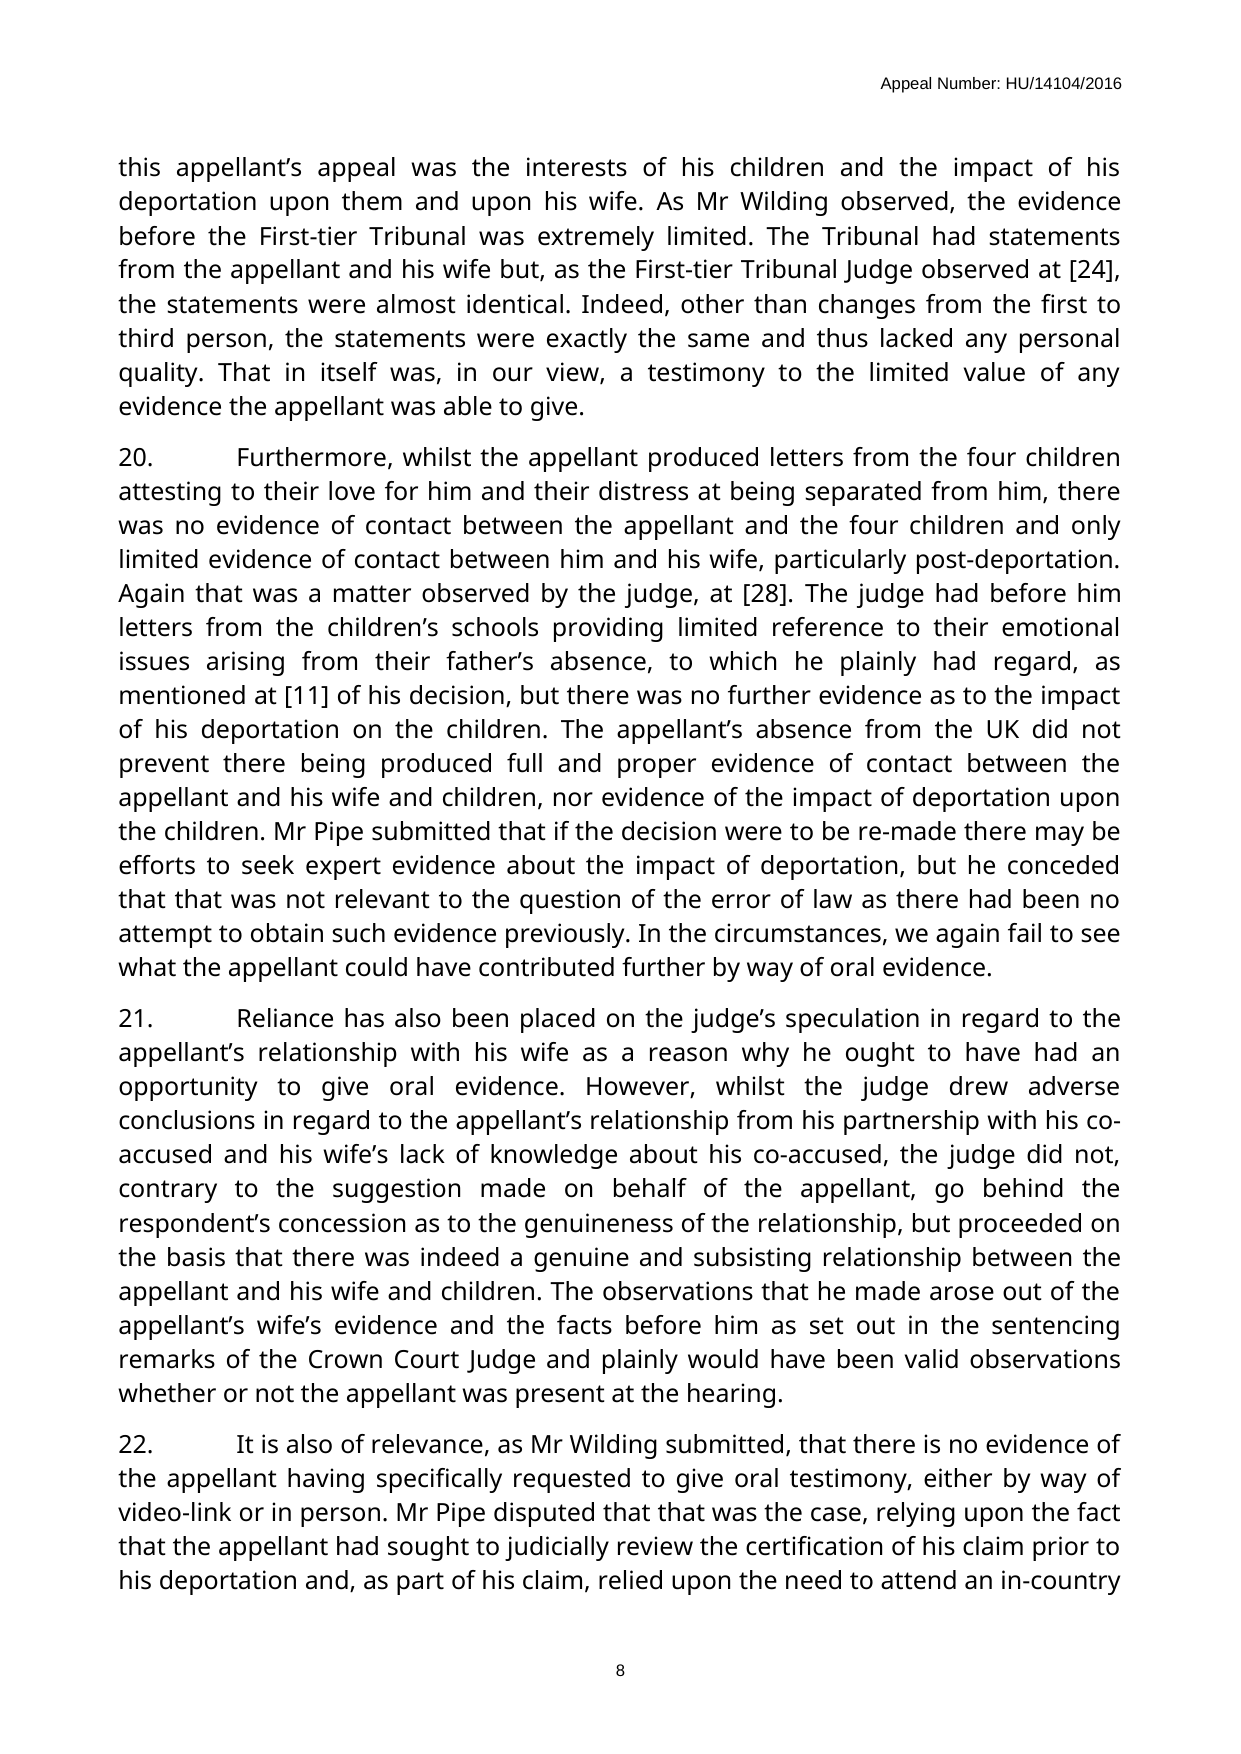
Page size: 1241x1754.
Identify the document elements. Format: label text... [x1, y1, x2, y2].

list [118, 150, 1122, 422]
list Reliance has also been placed on the judge’s speculation in regard to the appellant’s relationship with his wife as a reason why he ought to have had an opportunity to give oral evidence. However, whilst the judge drew adverse conclusions in regard to the appellant’s relationship from his partnership with his co-accused and his wife’s lack of knowledge about his co-accused, the judge did not, contrary to the suggestion made on behalf of the appellant, go behind the respondent’s concession as to the genuineness of the relationship, but proceeded on the basis that there was indeed a genuine and subsisting relationship between the appellant and his wife and children. The observations that he made arose out of the appellant’s wife’s evidence and the facts before him as set out in the sentencing remarks of the Crown Court Judge and plainly would have been valid observations whether or not the appellant was present at the hearing. [118, 1001, 1122, 1409]
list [118, 1426, 1122, 1597]
list Furthermore, whilst the appellant produced letters from the four children attesting to their love for him and their distress at being separated from him, there was no evidence of contact between the appellant and the four children and only limited evidence of contact between him and his wife, particularly post-deportation. Again that was a matter observed by the judge, at [28]. The judge had before him letters from the children’s schools providing limited reference to their emotional issues arising from their father’s absence, to which he plainly had regard, as mentioned at [11] of his decision, but there was no further evidence as to the impact of his deportation on the children. The appellant’s absence from the UK did not prevent there being produced full and proper evidence of contact between the appellant and his wife and children, nor evidence of the impact of deportation upon the children. Mr Pipe submitted that if the decision were to be re-made there may be efforts to seek expert evidence about the impact of deportation, but he conceded that that was not relevant to the question of the error of law as there had been no attempt to obtain such evidence previously. In the circumstances, we again fail to see what the appellant could have contributed further by way of oral evidence. [118, 439, 1122, 984]
